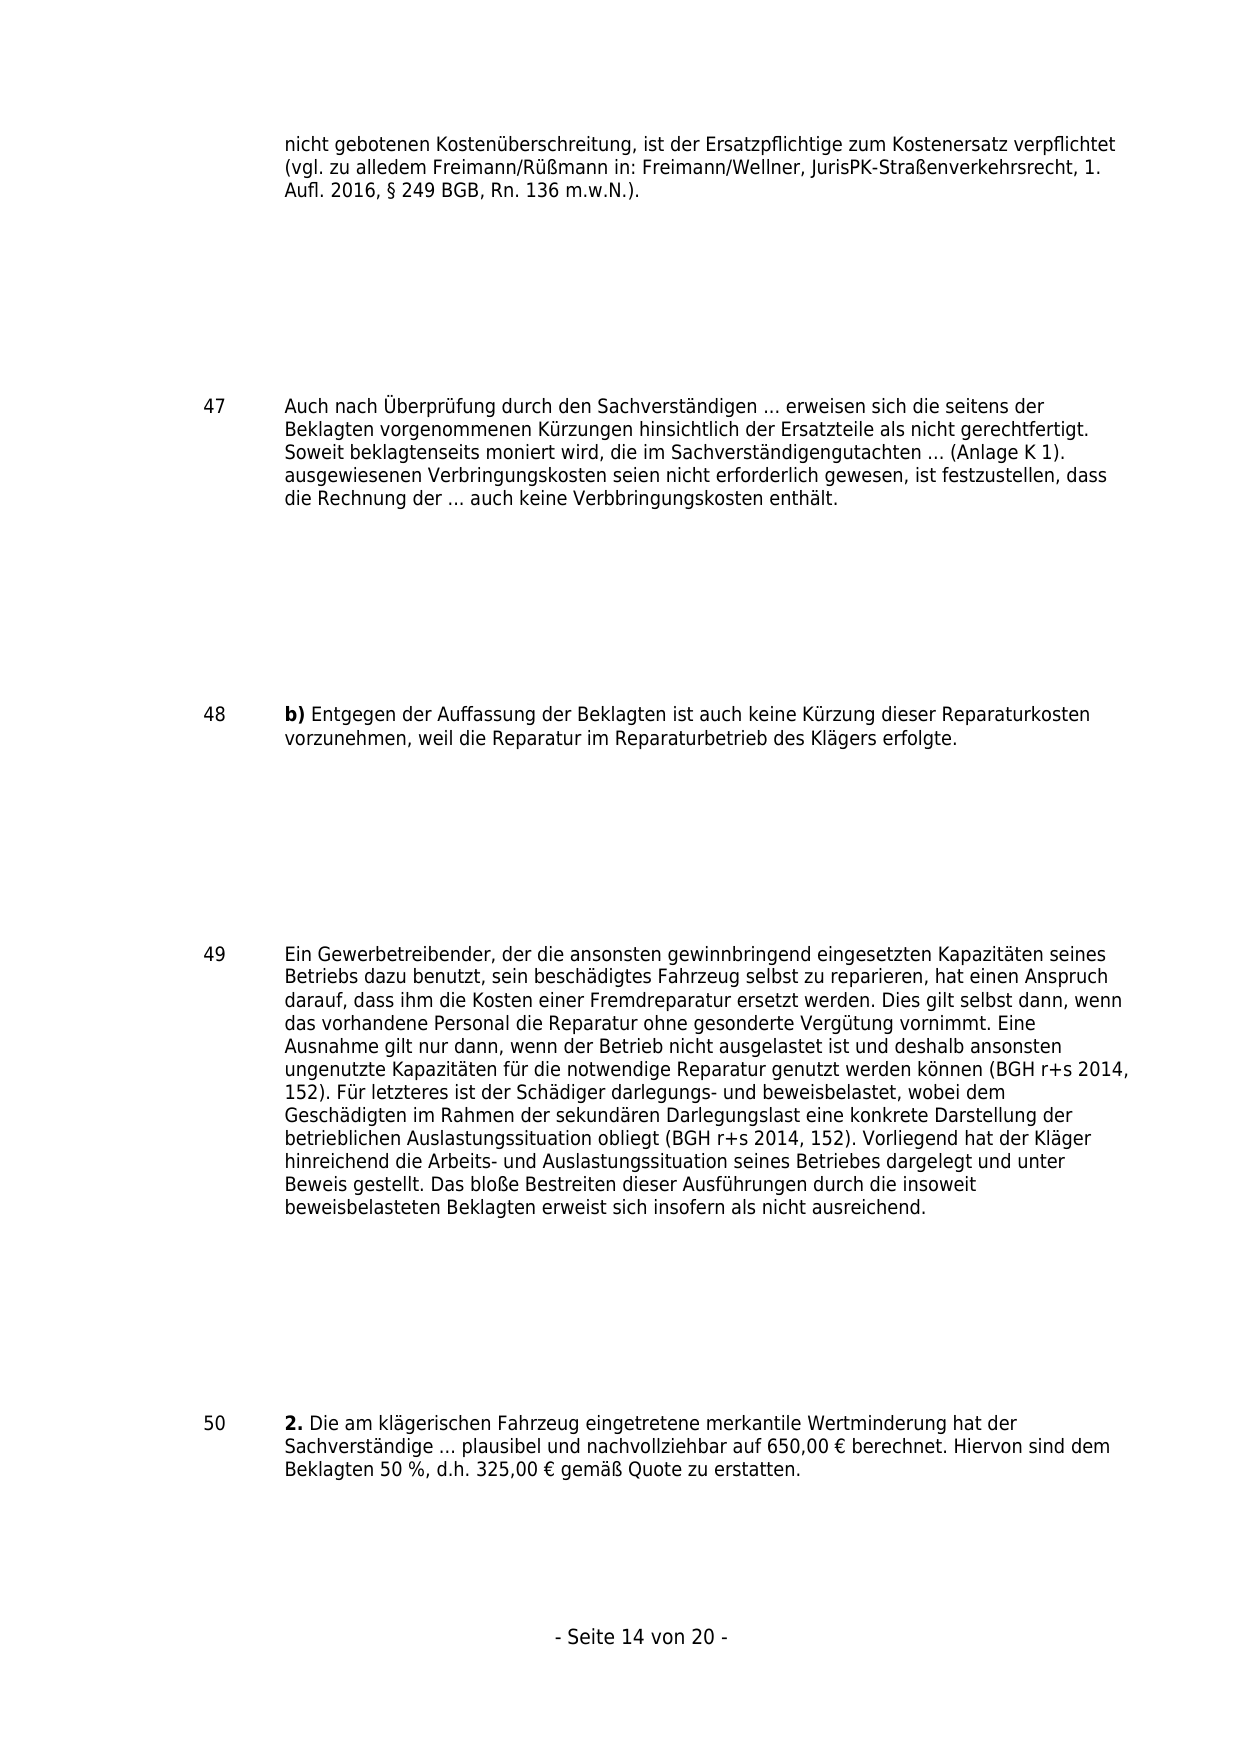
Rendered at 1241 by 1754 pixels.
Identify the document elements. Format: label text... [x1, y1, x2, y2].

text 48 b) Entgegen der Auffassung der Beklagten ist auch keine Kürzung dieser Reparaturkosten vorzunehmen, weil die Reparatur im Reparaturbetrieb des Klägers erfolgte. [203, 703, 1134, 749]
text 49 Ein Gewerbetreibender, der die ansonsten gewinnbringend eingesetzten Kapazitäten seines Betriebs dazu benutzt, sein beschädigtes Fahrzeug selbst zu reparieren, hat einen Anspruch darauf, dass ihm die Kosten einer Fremdreparatur ersetzt werden. Dies gilt selbst dann, wenn das vorhandene Personal die Reparatur ohne gesonderte Vergütung vornimmt. Eine Ausnahme gilt nur dann, wenn der Betrieb nicht ausgelastet ist und deshalb ansonsten ungenutzte Kapazitäten für die notwendige Reparatur genutzt werden können (BGH r+s 2014, 152). Für letzteres ist der Schädiger darlegungs- und beweisbelastet, wobei dem Geschädigten im Rahmen der sekundären Darlegungslast eine konkrete Darstellung der betrieblichen Auslastungssituation obliegt (BGH r+s 2014, 152). Vorliegend hat der Kläger hinreichend die Arbeits- und Auslastungssituation seines Betriebes dargelegt und unter Beweis gestellt. Das bloße Bestreiten dieser Ausführungen durch die insoweit beweisbelasteten Beklagten erweist sich insofern als nicht ausreichend. [203, 943, 1134, 1219]
text 47 Auch nach Überprüfung durch den Sachverständigen ... erweisen sich die seitens der Beklagten vorgenommenen Kürzungen hinsichtlich der Ersatzteile als nicht gerechtfertigt. Soweit beklagtenseits moniert wird, die im Sachverständigengutachten ... (Anlage K 1). ausgewiesenen Verbringungskosten seien nicht erforderlich gewesen, ist festzustellen, dass die Rechnung der ... auch keine Verbbringungskosten enthält. [203, 395, 1134, 511]
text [203, 133, 1134, 202]
text 50 2. Die am klägerischen Fahrzeug eingetretene merkantile Wertminderung hat der Sachverständige ... plausibel und nachvollziehbar auf 650,00 € berechnet. Hiervon sind dem Beklagten 50 %, d.h. 325,00 € gemäß Quote zu erstatten. [203, 1412, 1134, 1481]
